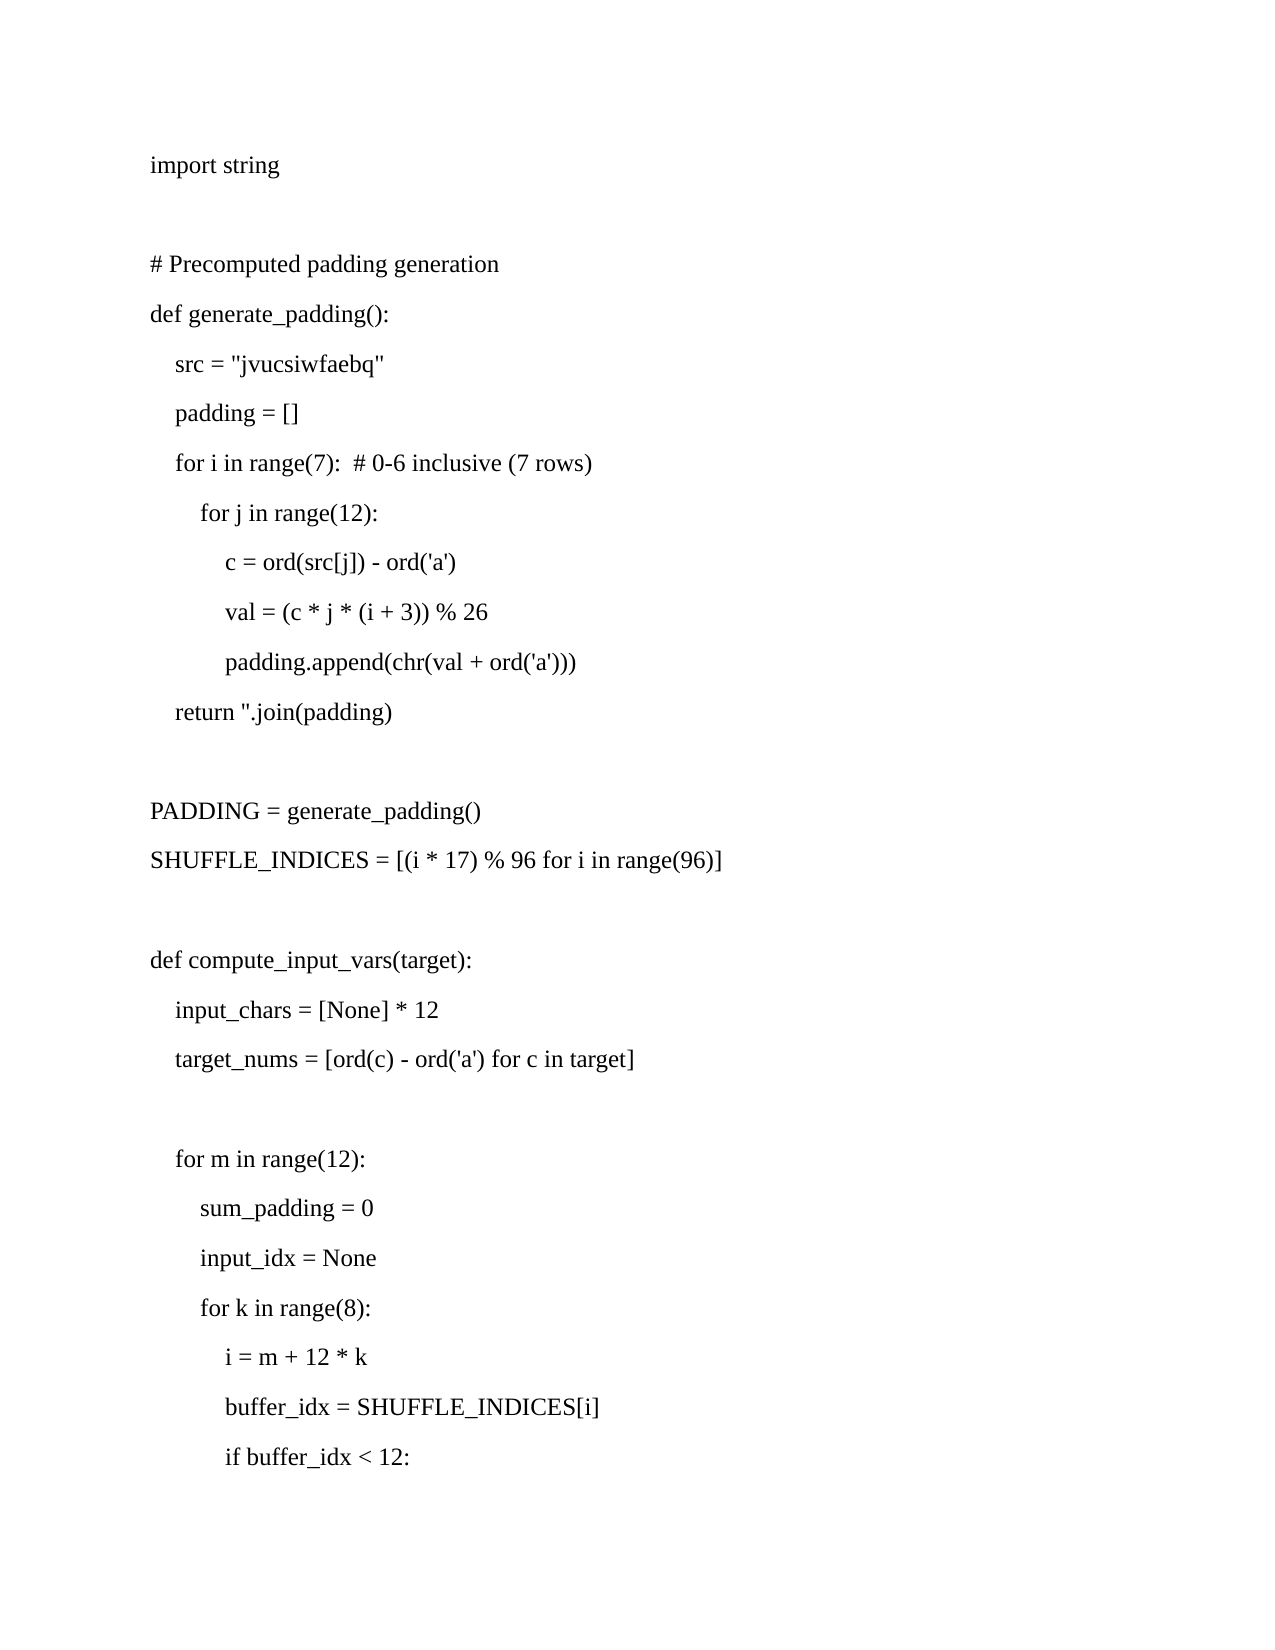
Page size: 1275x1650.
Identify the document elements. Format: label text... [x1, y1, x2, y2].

text def compute_input_vars(target): [150, 945, 1125, 974]
text if buffer_idx < 12: [150, 1442, 1125, 1471]
text for j in range(12): [150, 498, 1125, 527]
text padding = [] [150, 398, 1125, 427]
text # Precomputed padding generation [150, 249, 1125, 278]
text target_nums = [ord(c) - ord('a') for c in target] [150, 1044, 1125, 1073]
text input_chars = [None] * 12 [150, 995, 1125, 1023]
text import string [150, 150, 1125, 179]
text buffer_idx = SHUFFLE_INDICES[i] [150, 1392, 1125, 1421]
text padding.append(chr(val + ord('a'))) [150, 647, 1125, 676]
text i = m + 12 * k [150, 1342, 1125, 1371]
text for k in range(8): [150, 1293, 1125, 1322]
text return ''.join(padding) [150, 697, 1125, 725]
text for i in range(7): # 0-6 inclusive (7 rows) [150, 448, 1125, 477]
text src = "jvucsiwfaebq" [150, 349, 1125, 377]
text val = (c * j * (i + 3)) % 26 [150, 597, 1125, 626]
text sum_padding = 0 [150, 1193, 1125, 1222]
text for m in range(12): [150, 1144, 1125, 1172]
text input_idx = None [150, 1243, 1125, 1272]
text c = ord(src[j]) - ord('a') [150, 547, 1125, 576]
text def generate_padding(): [150, 299, 1125, 328]
text PADDING = generate_padding() [150, 796, 1125, 825]
text SHUFFLE_INDICES = [(i * 17) % 96 for i in range(96)] [150, 846, 1125, 874]
